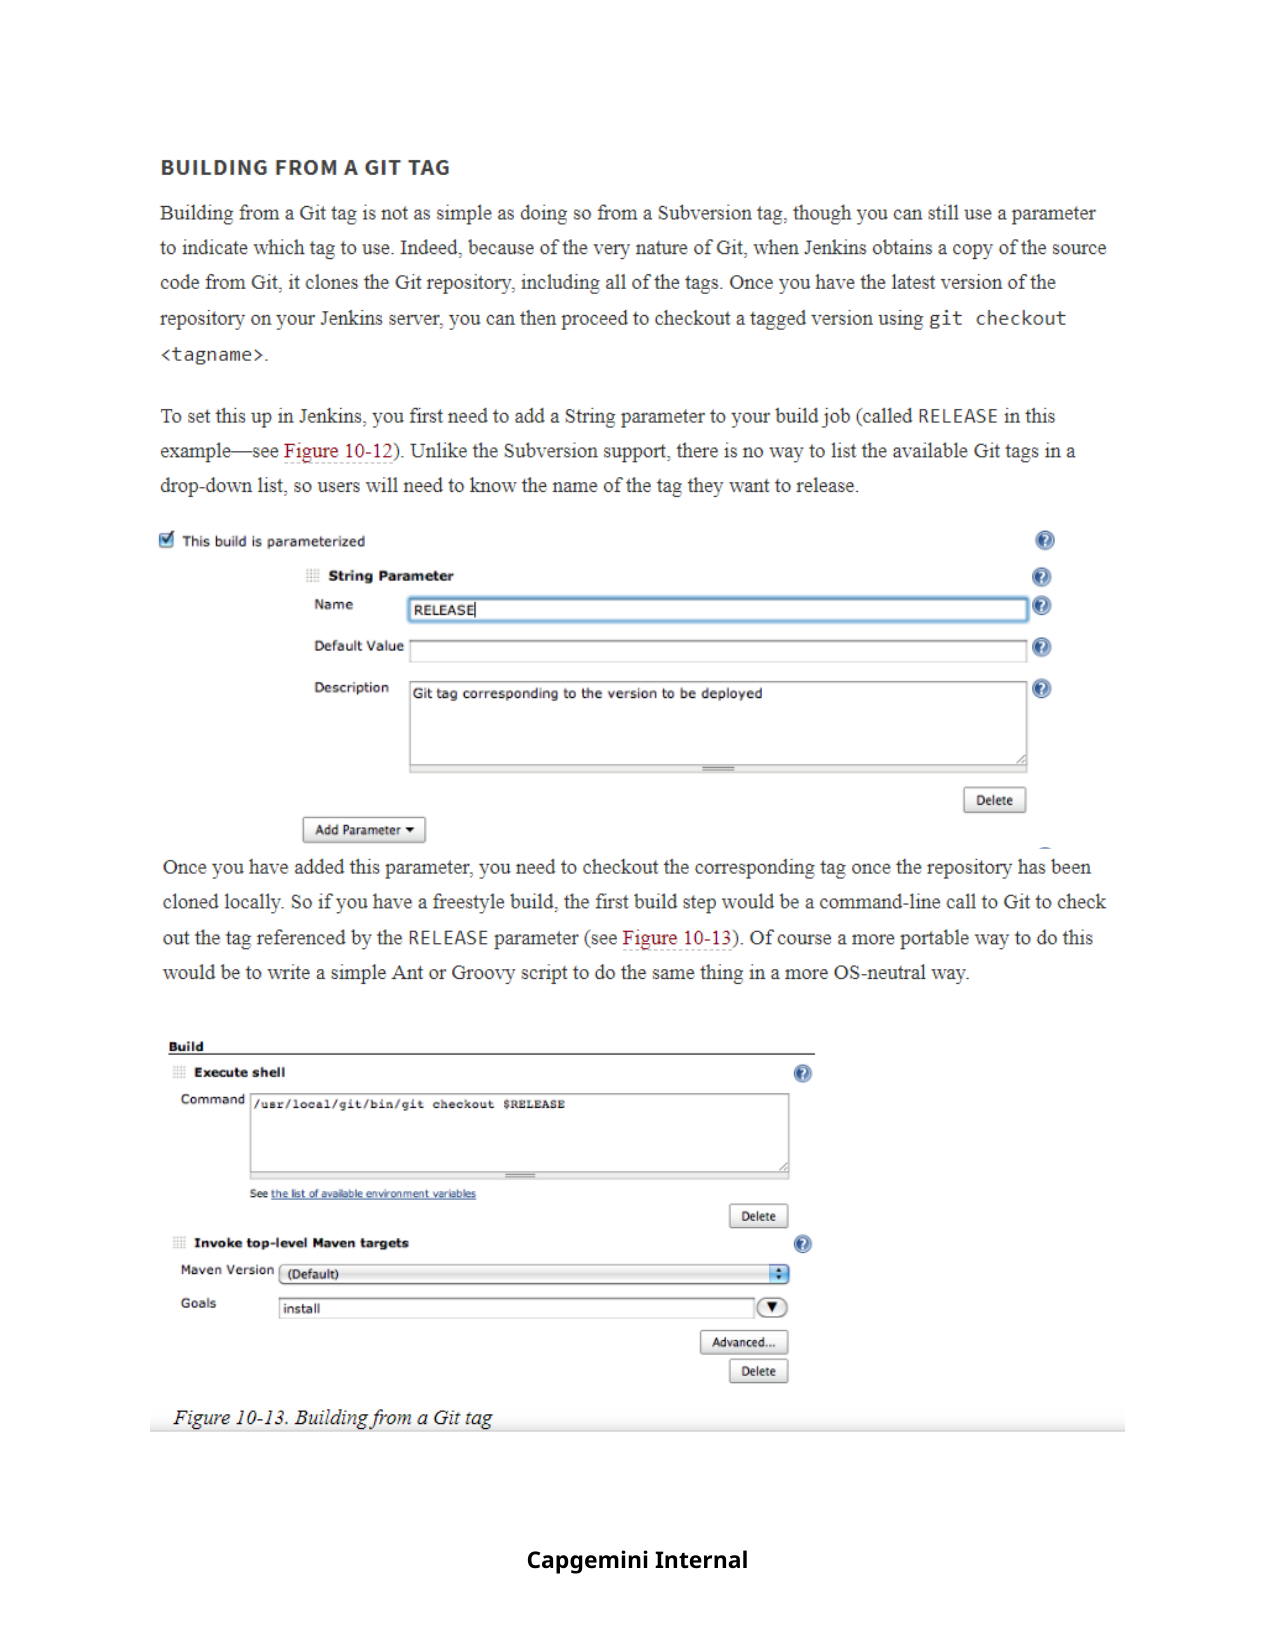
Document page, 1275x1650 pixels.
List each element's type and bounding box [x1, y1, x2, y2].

picture [150, 150, 1125, 1433]
